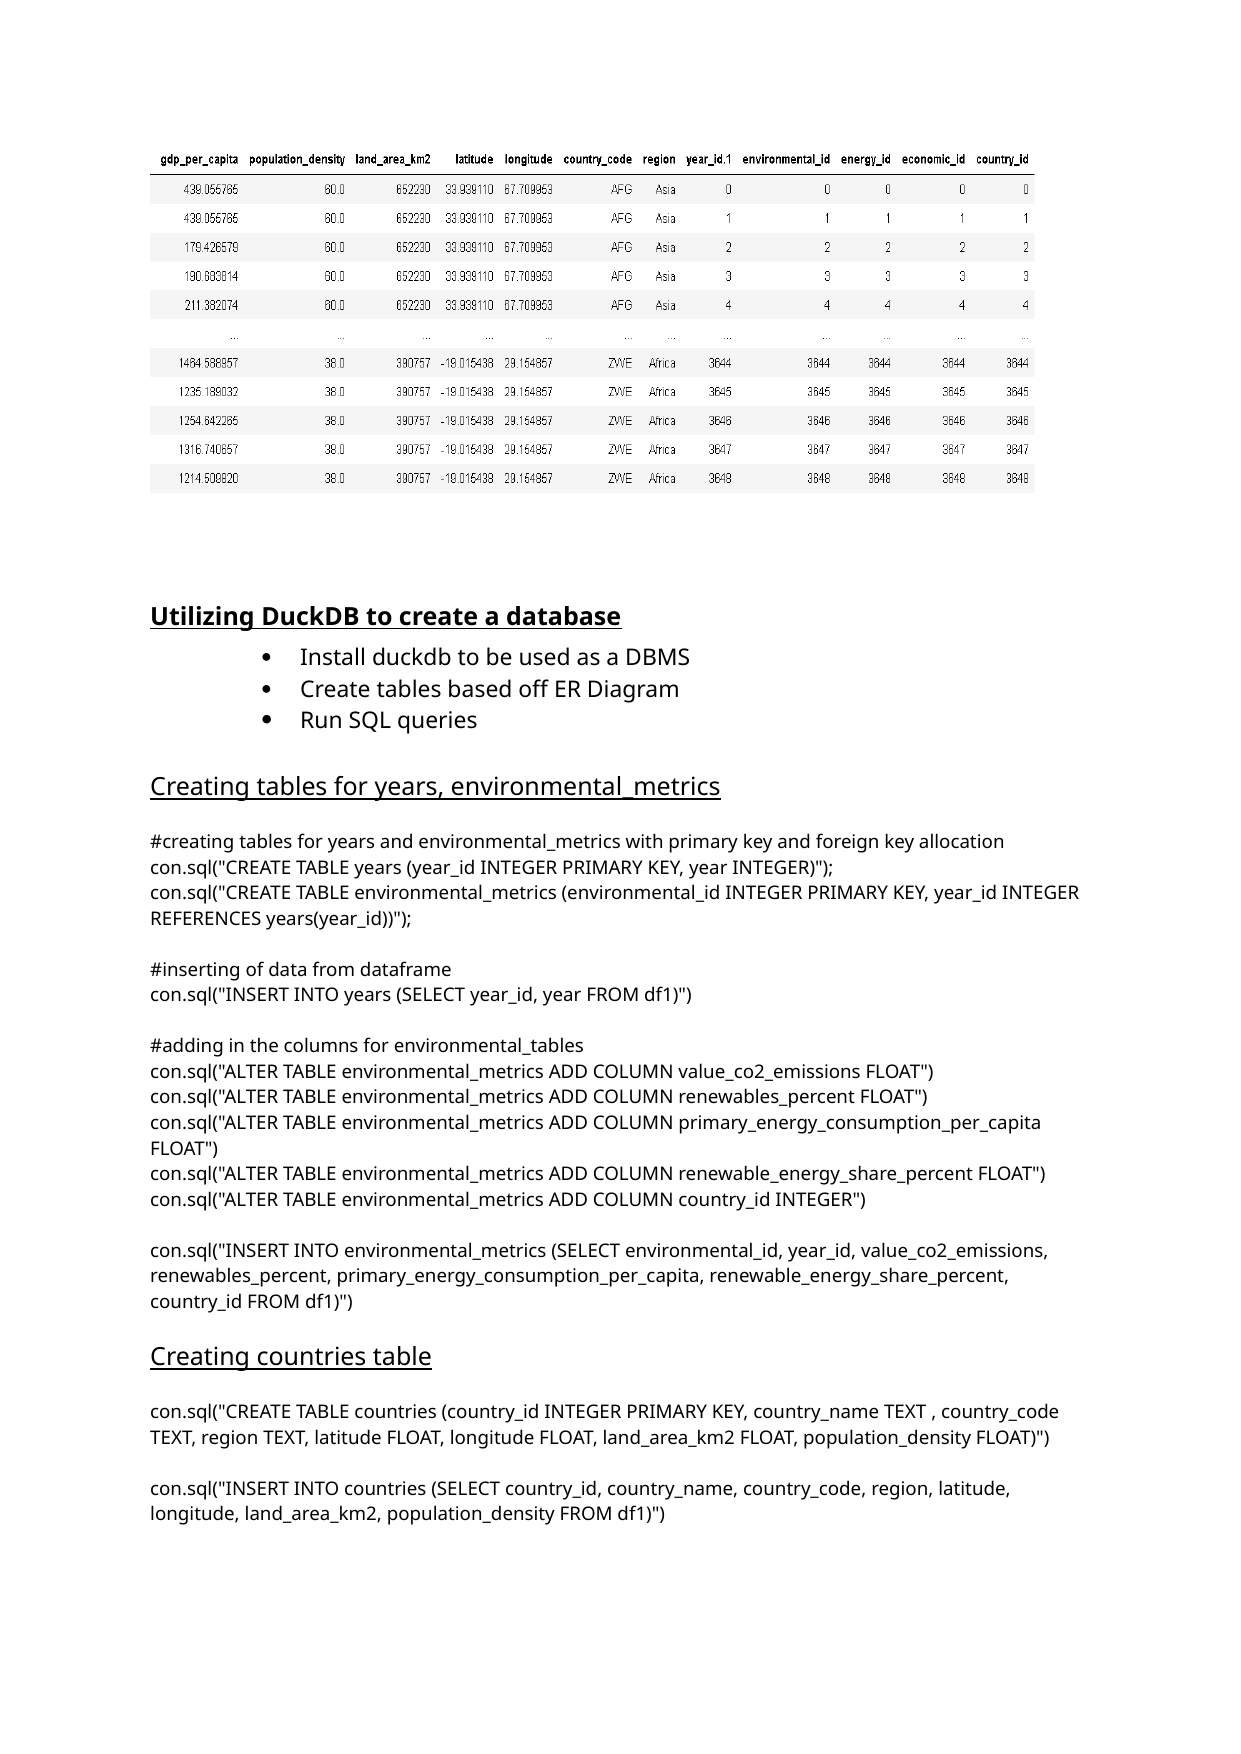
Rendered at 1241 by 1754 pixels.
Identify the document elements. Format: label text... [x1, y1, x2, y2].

list Install duckdb to be used as a DBMS [262, 641, 1090, 672]
text con.sql("ALTER TABLE environmental_metrics ADD COLUMN value_co2_emissions FLOAT") [150, 1058, 1090, 1084]
text #adding in the columns for environmental_tables [150, 1033, 1090, 1058]
list Run SQL queries [262, 704, 1090, 735]
text Creating countries table [150, 1339, 1090, 1373]
subtitle Utilizing DuckDB to create a database [150, 599, 1090, 633]
list Create tables based off ER Diagram [262, 672, 1090, 704]
text con.sql("CREATE TABLE years (year_id INTEGER PRIMARY KEY, year INTEGER)"); [150, 854, 1090, 880]
text con.sql("INSERT INTO years (SELECT year_id, year FROM df1)") [150, 982, 1090, 1007]
text #creating tables for years and environmental_metrics with primary key and foreign key allocation [150, 829, 1090, 854]
text con.sql("ALTER TABLE environmental_metrics ADD COLUMN country_id INTEGER") [150, 1186, 1090, 1211]
text con.sql("CREATE TABLE countries (country_id INTEGER PRIMARY KEY, country_name TEXT , country_code TEXT, region TEXT, latitude FLOAT, longitude FLOAT, land_area_km2 FLOAT, population_density FLOAT)") [150, 1399, 1090, 1450]
text #inserting of data from dataframe [150, 956, 1090, 982]
text con.sql("ALTER TABLE environmental_metrics ADD COLUMN primary_energy_consumption_per_capita FLOAT") [150, 1109, 1090, 1160]
text con.sql("ALTER TABLE environmental_metrics ADD COLUMN renewable_energy_share_percent FLOAT") [150, 1160, 1090, 1186]
text con.sql("CREATE TABLE environmental_metrics (environmental_id INTEGER PRIMARY KEY, year_id INTEGER REFERENCES years(year_id))"); [150, 880, 1090, 931]
text con.sql("ALTER TABLE environmental_metrics ADD COLUMN renewables_percent FLOAT") [150, 1084, 1090, 1109]
text Creating tables for years, environmental_metrics [150, 769, 1090, 803]
text con.sql("INSERT INTO environmental_metrics (SELECT environmental_id, year_id, value_co2_emissions, renewables_percent, primary_energy_consumption_per_capita, renewable_energy_share_percent, country_id FROM df1)") [150, 1237, 1090, 1313]
text con.sql("INSERT INTO countries (SELECT country_id, country_name, country_code, region, latitude, longitude, land_area_km2, population_density FROM df1)") [150, 1475, 1090, 1526]
